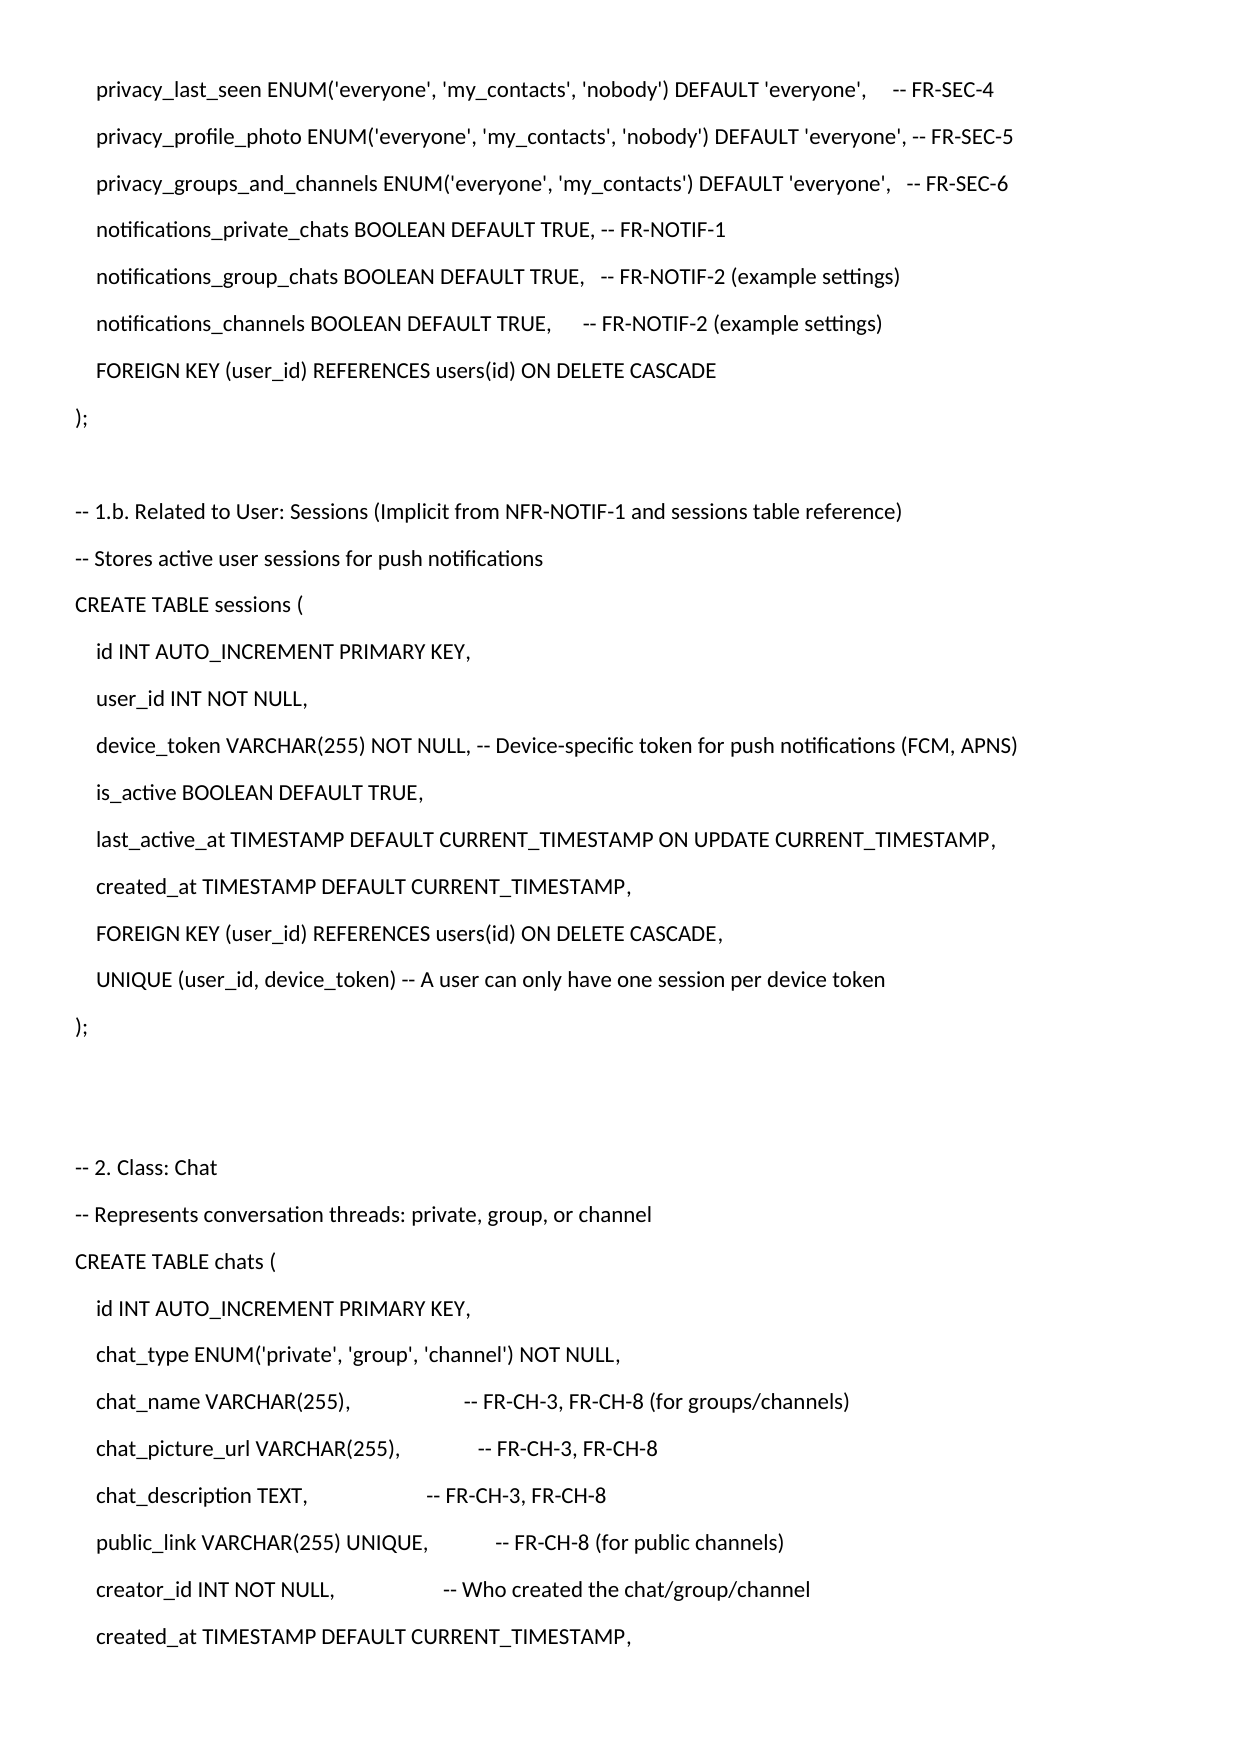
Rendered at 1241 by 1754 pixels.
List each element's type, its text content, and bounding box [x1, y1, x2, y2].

text creator_id INT NOT NULL, -- Who created the chat/group/channel [75, 1575, 1165, 1603]
text notifications_channels BOOLEAN DEFAULT TRUE, -- FR-NOTIF-2 (example settings) [75, 309, 1165, 337]
text chat_picture_url VARCHAR(255), -- FR-CH-3, FR-CH-8 [75, 1434, 1165, 1462]
text id INT AUTO_INCREMENT PRIMARY KEY, [75, 1294, 1165, 1322]
text chat_type ENUM('private', 'group', 'channel') NOT NULL, [75, 1341, 1165, 1369]
text CREATE TABLE sessions ( [75, 591, 1165, 619]
text chat_name VARCHAR(255), -- FR-CH-3, FR-CH-8 (for groups/channels) [75, 1387, 1165, 1416]
text UNIQUE (user_id, device_token) -- A user can only have one session per device token [75, 966, 1165, 994]
text privacy_last_seen ENUM('everyone', 'my_contacts', 'nobody') DEFAULT 'everyone', -- FR-SEC-4 [75, 75, 1165, 103]
text user_id INT NOT NULL, [75, 684, 1165, 712]
text device_token VARCHAR(255) NOT NULL, -- Device-specific token for push notifications (FCM, APNS) [75, 731, 1165, 759]
text public_link VARCHAR(255) UNIQUE, -- FR-CH-8 (for public channels) [75, 1528, 1165, 1556]
text -- Stores active user sessions for push notifications [75, 544, 1165, 572]
text created_at TIMESTAMP DEFAULT CURRENT_TIMESTAMP, [75, 872, 1165, 900]
text privacy_groups_and_channels ENUM('everyone', 'my_contacts') DEFAULT 'everyone', -- FR-SEC-6 [75, 169, 1165, 197]
text id INT AUTO_INCREMENT PRIMARY KEY, [75, 637, 1165, 666]
text ); [75, 403, 1165, 431]
text created_at TIMESTAMP DEFAULT CURRENT_TIMESTAMP, [75, 1622, 1165, 1650]
text ); [75, 1012, 1165, 1041]
text notifications_group_chats BOOLEAN DEFAULT TRUE, -- FR-NOTIF-2 (example settings) [75, 262, 1165, 291]
text CREATE TABLE chats ( [75, 1247, 1165, 1275]
text FOREIGN KEY (user_id) REFERENCES users(id) ON DELETE CASCADE [75, 356, 1165, 384]
text -- 1.b. Related to User: Sessions (Implicit from NFR-NOTIF-1 and sessions table reference) [75, 497, 1165, 525]
text privacy_profile_photo ENUM('everyone', 'my_contacts', 'nobody') DEFAULT 'everyone', -- FR-SEC-5 [75, 122, 1165, 150]
text -- 2. Class: Chat [75, 1153, 1165, 1181]
text is_active BOOLEAN DEFAULT TRUE, [75, 778, 1165, 806]
text last_active_at TIMESTAMP DEFAULT CURRENT_TIMESTAMP ON UPDATE CURRENT_TIMESTAMP, [75, 825, 1165, 853]
text -- Represents conversation threads: private, group, or channel [75, 1200, 1165, 1228]
text FOREIGN KEY (user_id) REFERENCES users(id) ON DELETE CASCADE, [75, 919, 1165, 947]
text notifications_private_chats BOOLEAN DEFAULT TRUE, -- FR-NOTIF-1 [75, 216, 1165, 244]
text chat_description TEXT, -- FR-CH-3, FR-CH-8 [75, 1481, 1165, 1509]
